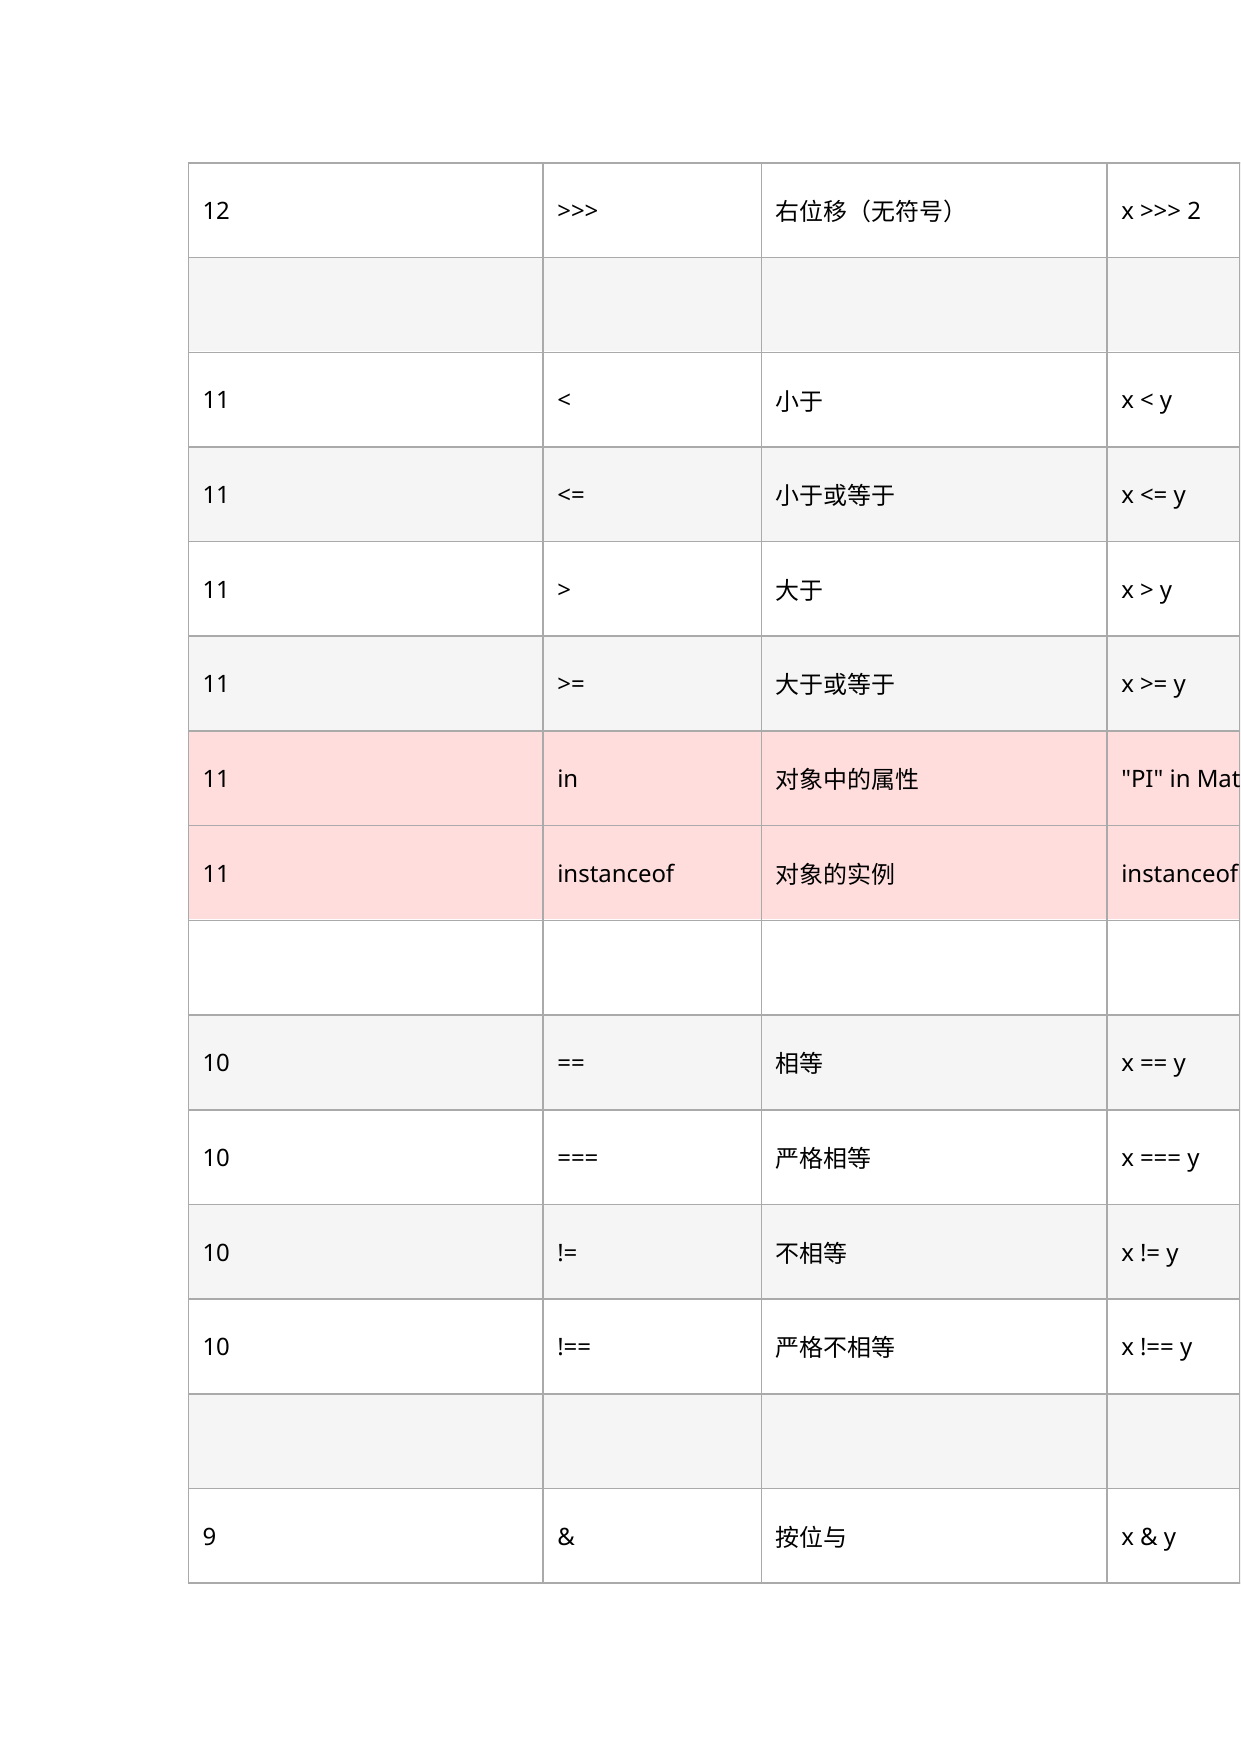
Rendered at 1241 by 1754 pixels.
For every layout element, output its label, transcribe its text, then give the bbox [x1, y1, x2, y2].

table_cell 9 [189, 1489, 542, 1582]
table_cell 相等 [762, 1016, 1106, 1109]
table_cell 10 [189, 1205, 542, 1298]
table_cell x > y [1108, 542, 1239, 635]
table_cell [1108, 258, 1239, 351]
table_cell [762, 1395, 1106, 1488]
table_cell [544, 258, 761, 351]
table_cell [189, 1395, 542, 1488]
table_cell x !== y [1108, 1300, 1239, 1393]
table_cell 11 [189, 826, 542, 919]
table_cell >>> [544, 164, 761, 257]
table_cell 对象的实例 [762, 826, 1106, 919]
table_cell 10 [189, 1111, 542, 1203]
table_cell 严格不相等 [762, 1300, 1106, 1393]
table_cell 右位移（无符号） [762, 164, 1106, 257]
table_cell 11 [189, 448, 542, 541]
table_cell instanceof Array [1108, 826, 1239, 919]
table_cell x === y [1108, 1111, 1239, 1203]
table_cell 12 [189, 164, 542, 257]
table_cell 大于 [762, 542, 1106, 635]
table_cell instanceof [544, 826, 761, 919]
table_cell !== [544, 1300, 761, 1393]
table_cell x == y [1108, 1016, 1239, 1109]
table_cell [189, 921, 542, 1014]
table_cell === [544, 1111, 761, 1203]
table_cell != [544, 1205, 761, 1298]
table_cell >= [544, 637, 761, 730]
table_cell 11 [189, 732, 542, 825]
table_cell <= [544, 448, 761, 541]
table_cell 大于或等于 [762, 637, 1106, 730]
table_cell [1108, 1395, 1239, 1488]
table_cell 11 [189, 353, 542, 446]
table_cell x >= y [1108, 637, 1239, 730]
table_cell x >>> 2 [1108, 164, 1239, 257]
table_cell == [544, 1016, 761, 1109]
table_cell 按位与 [762, 1489, 1106, 1582]
table_cell [544, 921, 761, 1014]
table_cell 严格相等 [762, 1111, 1106, 1203]
table_cell & [544, 1489, 761, 1582]
table_cell [762, 258, 1106, 351]
table_cell 小于 [762, 353, 1106, 446]
table_cell x & y [1108, 1489, 1239, 1582]
table_cell x != y [1108, 1205, 1239, 1298]
table_cell > [544, 542, 761, 635]
table_cell x <= y [1108, 448, 1239, 541]
table_cell 11 [189, 542, 542, 635]
table_cell 10 [189, 1300, 542, 1393]
table_cell [189, 258, 542, 351]
table_cell 不相等 [762, 1205, 1106, 1298]
table_cell < [544, 353, 761, 446]
table_cell "PI" in Math [1108, 732, 1239, 825]
table_cell 11 [189, 637, 542, 730]
table_cell 对象中的属性 [762, 732, 1106, 825]
table_cell x < y [1108, 353, 1239, 446]
table_cell [544, 1395, 761, 1488]
table_cell 小于或等于 [762, 448, 1106, 541]
table_cell [1108, 921, 1239, 1014]
table_cell [762, 921, 1106, 1014]
table_cell in [544, 732, 761, 825]
table_cell 10 [189, 1016, 542, 1109]
